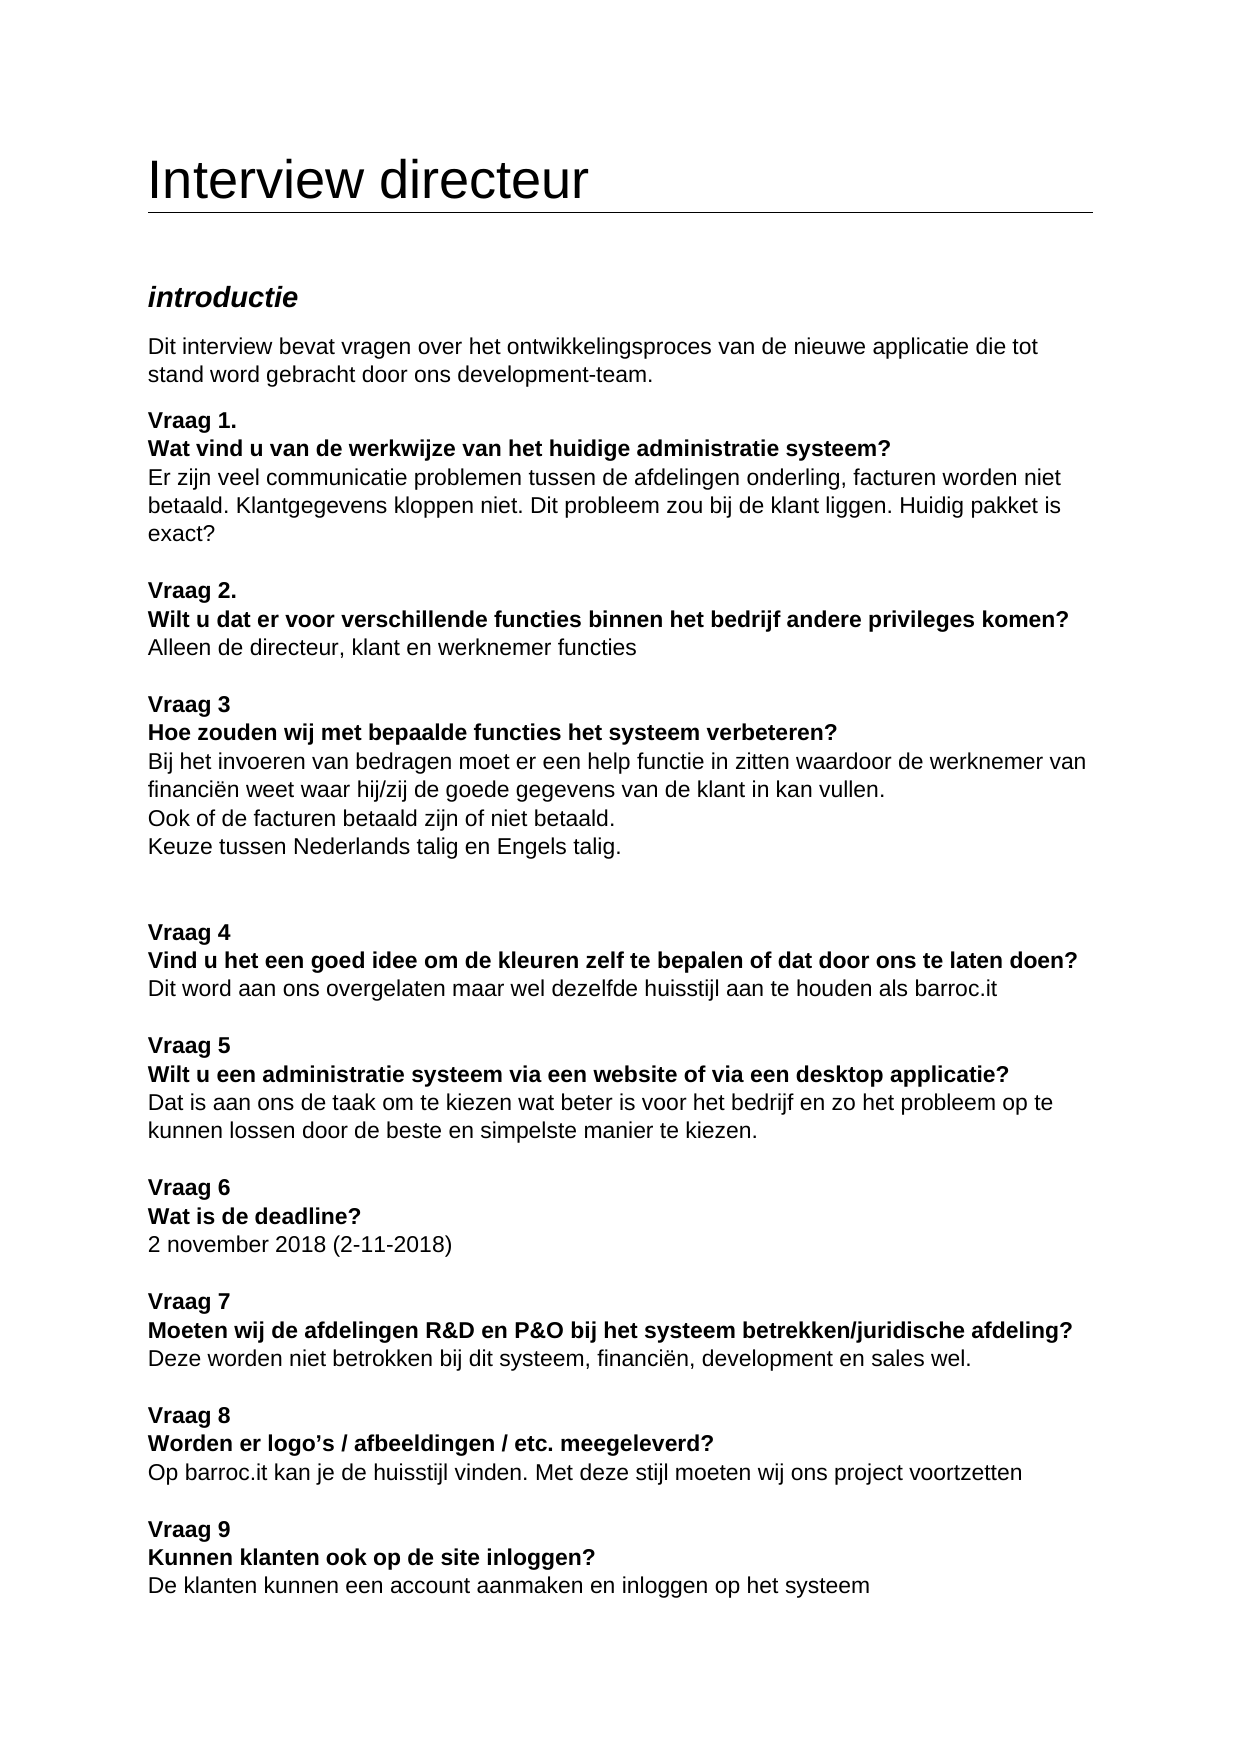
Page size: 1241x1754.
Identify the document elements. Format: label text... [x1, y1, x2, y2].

text Ook of de facturen betaald zijn of niet betaald. [148, 805, 1093, 831]
text Dit interview bevat vragen over het ontwikkelingsproces van de nieuwe applicatie die tot stand word gebracht door ons development-team. [148, 333, 1093, 388]
text Op barroc.it kan je de huisstijl vinden. Met deze stijl moeten wij ons project voortzetten [148, 1459, 1093, 1485]
text Dit word aan ons overgelaten maar wel dezelfde huisstijl aan te houden als barroc.it [148, 975, 1093, 1002]
text Alleen de directeur, klant en werknemer functies [148, 634, 1093, 660]
text Dat is aan ons de taak om te kiezen wat beter is voor het bedrijf en zo het probleem op te kunnen lossen door de beste en simpelste manier te kiezen. [148, 1089, 1093, 1144]
text Wat is de deadline? [148, 1203, 1093, 1229]
text Vraag 7 [148, 1288, 1093, 1314]
text Vind u het een goed idee om de kleuren zelf te bepalen of dat door ons te laten doen? [148, 947, 1093, 973]
text Wilt u dat er voor verschillende functies binnen het bedrijf andere privileges komen? [148, 606, 1093, 632]
text Bij het invoeren van bedragen moet er een help functie in zitten waardoor de werknemer van financiën weet waar hij/zij de goede gegevens van de klant in kan vullen. [148, 748, 1093, 803]
text Vraag 6 [148, 1174, 1093, 1201]
text Keuze tussen Nederlands talig en Engels talig. [148, 833, 1093, 859]
text Deze worden niet betrokken bij dit systeem, financiën, development en sales wel. [148, 1345, 1093, 1371]
text Vraag 5 [148, 1032, 1093, 1058]
text Worden er logo’s / afbeeldingen / etc. meegeleverd? [148, 1430, 1093, 1457]
text Moeten wij de afdelingen R&D en P&O bij het systeem betrekken/juridische afdeling? [148, 1317, 1093, 1343]
text Vraag 3 [148, 691, 1093, 717]
text Vraag 4 [148, 918, 1093, 945]
text Vraag 2. [148, 577, 1093, 603]
text Vraag 9 [148, 1516, 1093, 1542]
text Kunnen klanten ook op de site inloggen? [148, 1544, 1093, 1570]
text Wilt u een administratie systeem via een website of via een desktop applicatie? [148, 1061, 1093, 1087]
text De klanten kunnen een account aanmaken en inloggen op het systeem [148, 1572, 1093, 1599]
text introductie [148, 280, 1093, 314]
text Wat vind u van de werkwijze van het huidige administratie systeem? [148, 435, 1093, 461]
text Er zijn veel communicatie problemen tussen de afdelingen onderling, facturen worden niet betaald. Klantgegevens kloppen niet. Dit probleem zou bij de klant liggen. Huidig pakket is exact? [148, 463, 1093, 547]
text Interview directeur [148, 148, 1093, 212]
text Hoe zouden wij met bepaalde functies het systeem verbeteren? [148, 719, 1093, 746]
text 2 november 2018 (2-11-2018) [148, 1231, 1093, 1258]
text Vraag 1. [148, 407, 1093, 433]
text Vraag 8 [148, 1402, 1093, 1428]
